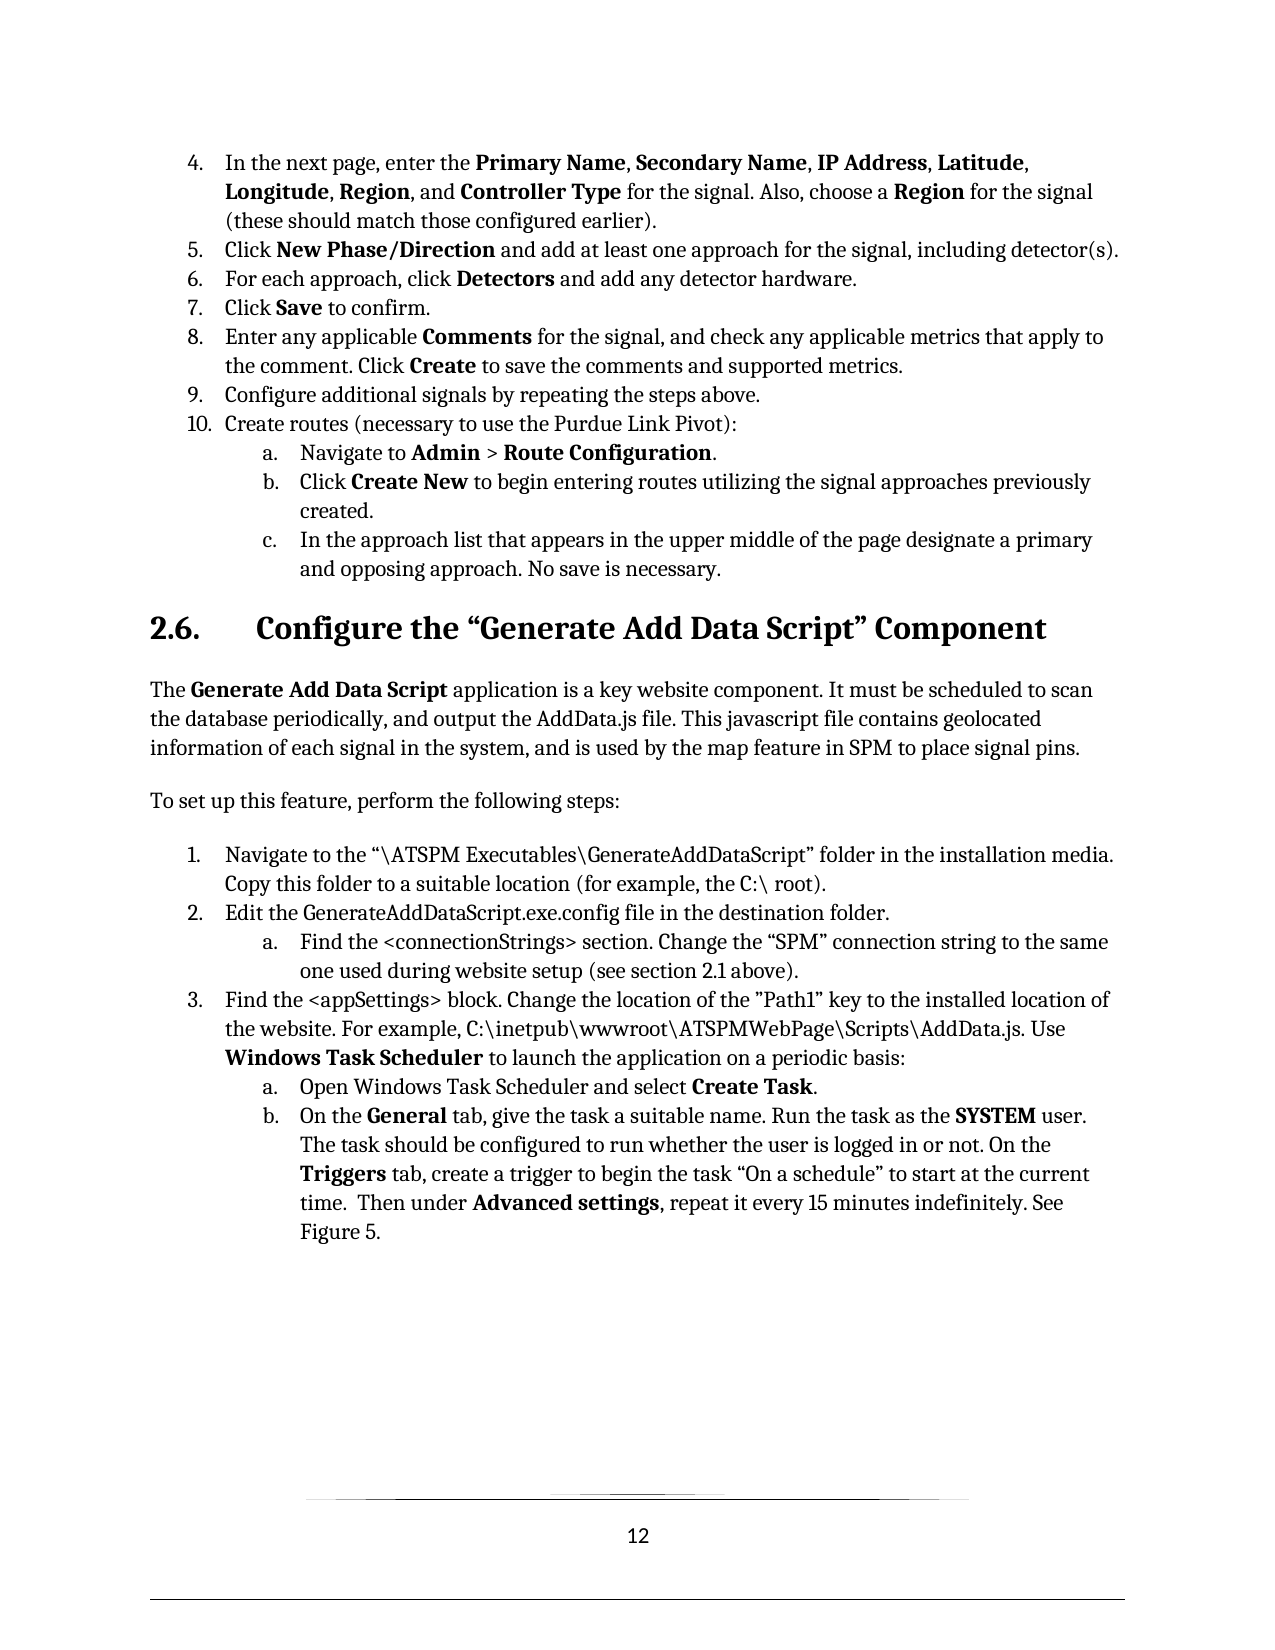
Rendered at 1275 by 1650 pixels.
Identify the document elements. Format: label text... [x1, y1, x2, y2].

list Enter any applicable Comments for the signal, and check any applicable metrics that apply to the comment. Click Create to save the comments and supported metrics. [187, 324, 1125, 379]
list Click Create New to begin entering routes utilizing the signal approaches previously created. [262, 468, 1125, 524]
list In the next page, enter the Primary Name, Secondary Name, IP Address, Latitude, Longitude, Region, and Controller Type for the signal. Also, choose a Region for the signal (these should match those configured earlier). [187, 150, 1125, 234]
list Click New Phase/Direction and add at least one approach for the signal, including detector(s). [187, 237, 1125, 263]
list Configure additional signals by repeating the steps above. [187, 382, 1125, 408]
list Find the <connectionStrings> section. Change the “SPM” connection string to the same one used during website setup (see section 2.1 above). [262, 929, 1125, 984]
list Navigate to the “\ATSPM Executables\GenerateAddDataScript” folder in the installation media. Copy this folder to a suitable location (for example, the C:\ root). [187, 842, 1125, 898]
list For each approach, click Detectors and add any detector hardware. [187, 266, 1125, 292]
list On the General tab, give the task a suitable name. Run the task as the SYSTEM user. The task should be configured to run whether the user is logged in or not. On the Triggers tab, create a trigger to begin the task “On a schedule” to start at the current time. Then under Advanced settings, repeat it every 15 minutes indefinitely. See Figure 5. [262, 1103, 1125, 1245]
list Open Windows Task Scheduler and select Create Task. [262, 1074, 1125, 1100]
text The Generate Add Data Script application is a key website component. It must be scheduled to scan the database periodically, and output the AddData.js file. This javascript file contains geolocated information of each signal in the system, and is used by the map feature in SPM to place signal pins. [150, 676, 1125, 761]
list Edit the GenerateAddDataScript.exe.config file in the destination folder. [187, 900, 1125, 927]
list Create routes (necessary to use the Purdue Link Pivot): [187, 411, 1125, 437]
subtitle Configure the “Generate Add Data Script” Component [150, 609, 1125, 648]
list In the approach list that appears in the upper middle of the page designate a primary and opposing approach. No save is necessary. [262, 526, 1125, 582]
list Click Save to confirm. [187, 295, 1125, 321]
text To set up this feature, perform the following steps: [150, 788, 1125, 815]
list Navigate to Admin > Route Configuration. [262, 439, 1125, 466]
list Find the <appSettings> block. Change the location of the ”Path1” key to the installed location of the website. For example, C:\inetpub\wwwroot\ATSPMWebPage\Scripts\AddData.js. Use Windows Task Scheduler to launch the application on a periodic basis: [187, 987, 1125, 1071]
